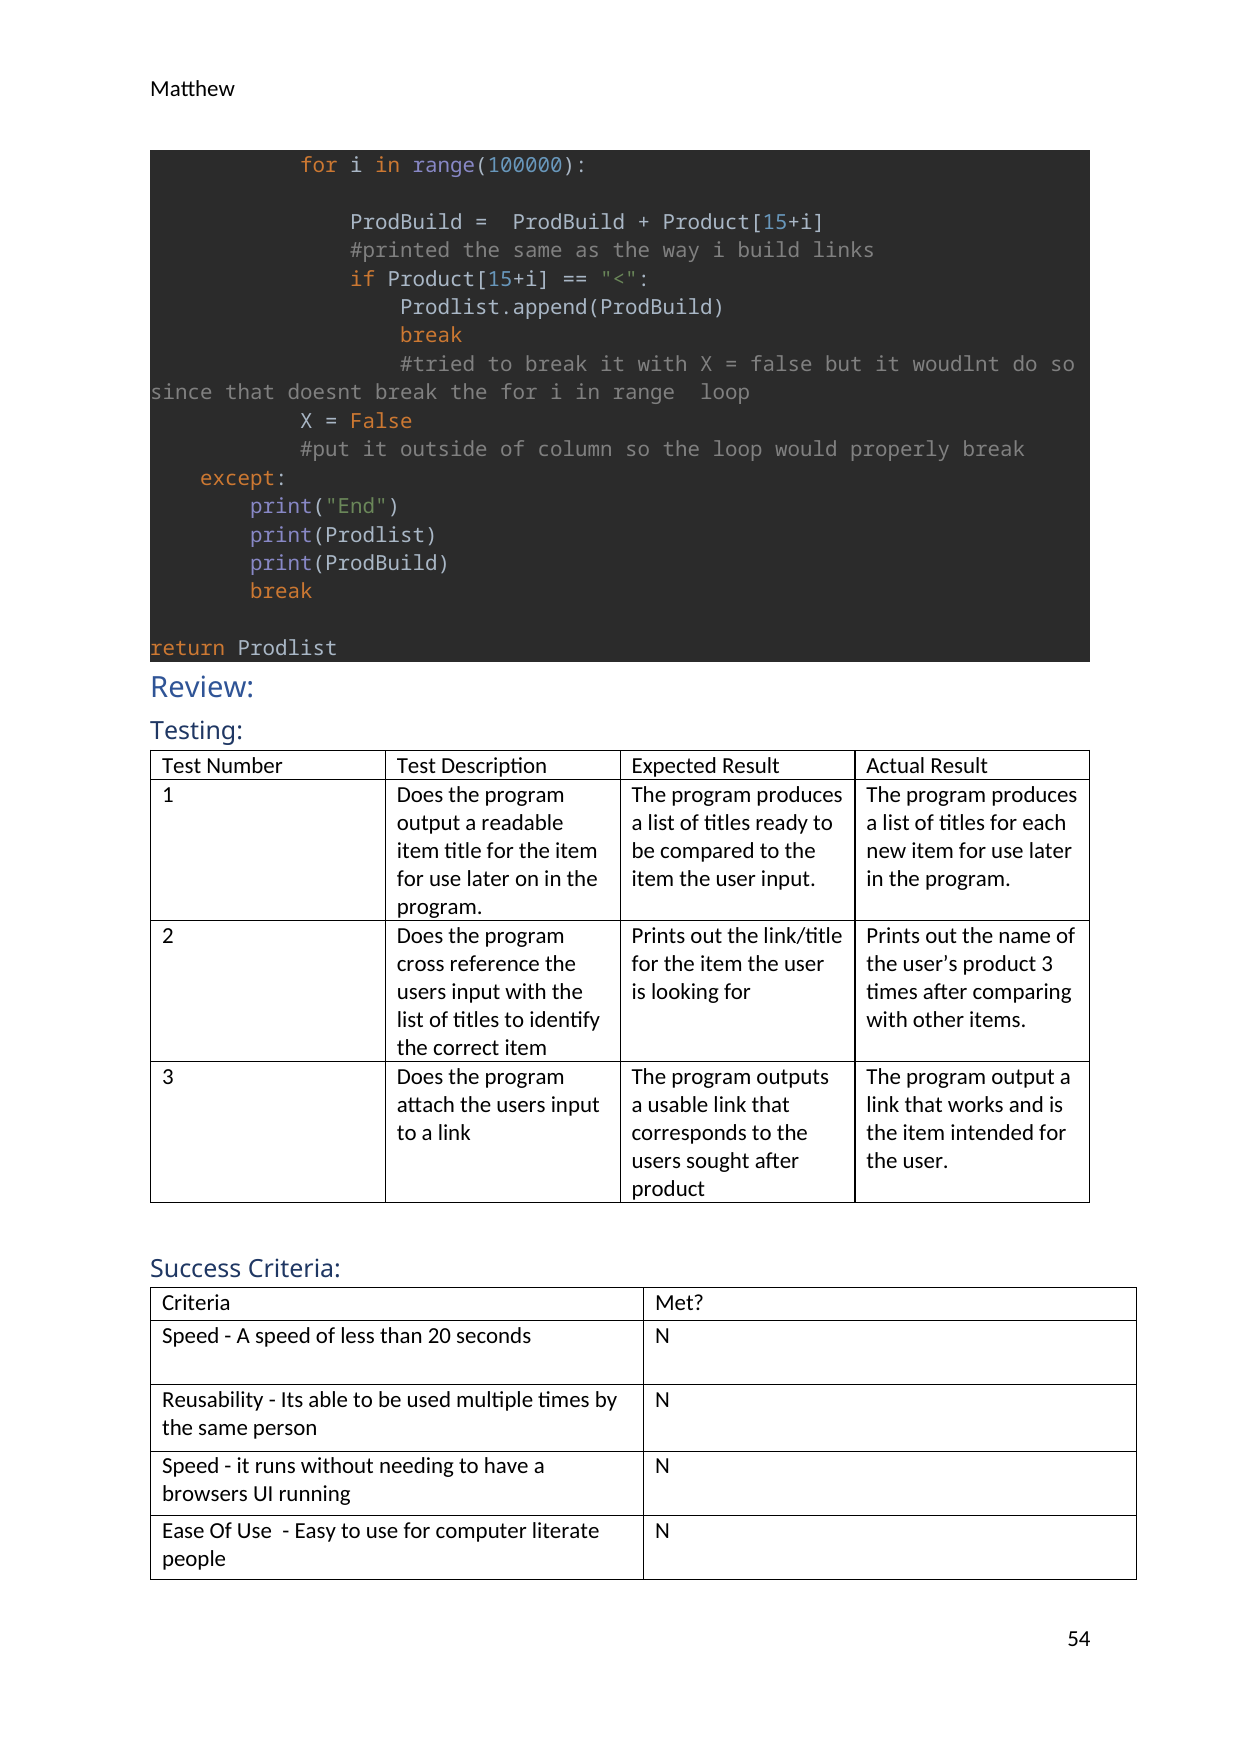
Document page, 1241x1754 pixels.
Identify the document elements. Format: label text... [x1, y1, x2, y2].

table_cell Speed - A speed of less than 20 seconds [151, 1321, 643, 1384]
table_cell 1 [151, 780, 385, 920]
table_cell The program produces a list of titles for each new item for use later in the program. [856, 780, 1089, 920]
table_cell Prints out the link/title for the item the user is looking for [621, 921, 854, 1061]
table_cell N [644, 1321, 1136, 1384]
table_header Test Number [151, 751, 385, 779]
table_cell Speed - it runs without needing to have a browsers UI running [151, 1452, 643, 1515]
table_header Met? [644, 1288, 1136, 1320]
table_cell N [644, 1452, 1136, 1515]
table_cell 2 [151, 921, 385, 1061]
table_cell Ease Of Use - Easy to use for computer literate people [151, 1516, 643, 1579]
table_cell Reusability - Its able to be used multiple times by the same person [151, 1385, 643, 1451]
table_cell Does the program output a readable item title for the item for use later on in the program. [386, 780, 620, 920]
subtitle Testing: [150, 713, 1090, 747]
subtitle Review: [150, 666, 1090, 706]
table_cell The program produces a list of titles ready to be compared to the item the user input. [621, 780, 854, 920]
table_header Actual Result [856, 751, 1089, 779]
table_cell The program output a link that works and is the item intended for the user. [856, 1062, 1089, 1202]
table_cell Prints out the name of the user’s product 3 times after comparing with other items. [856, 921, 1089, 1061]
table_header Criteria [151, 1288, 643, 1320]
table_cell N [644, 1385, 1136, 1451]
table_cell Does the program cross reference the users input with the list of titles to identify the correct item [386, 921, 620, 1061]
table_cell The program outputs a usable link that corresponds to the users sought after product [621, 1062, 854, 1202]
table_cell Does the program attach the users input to a link [386, 1062, 620, 1202]
table_cell N [644, 1516, 1136, 1579]
table_header Test Description [386, 751, 620, 779]
subtitle Success Criteria: [150, 1250, 1090, 1284]
table_cell 3 [151, 1062, 385, 1202]
table_header Expected Result [621, 751, 854, 779]
